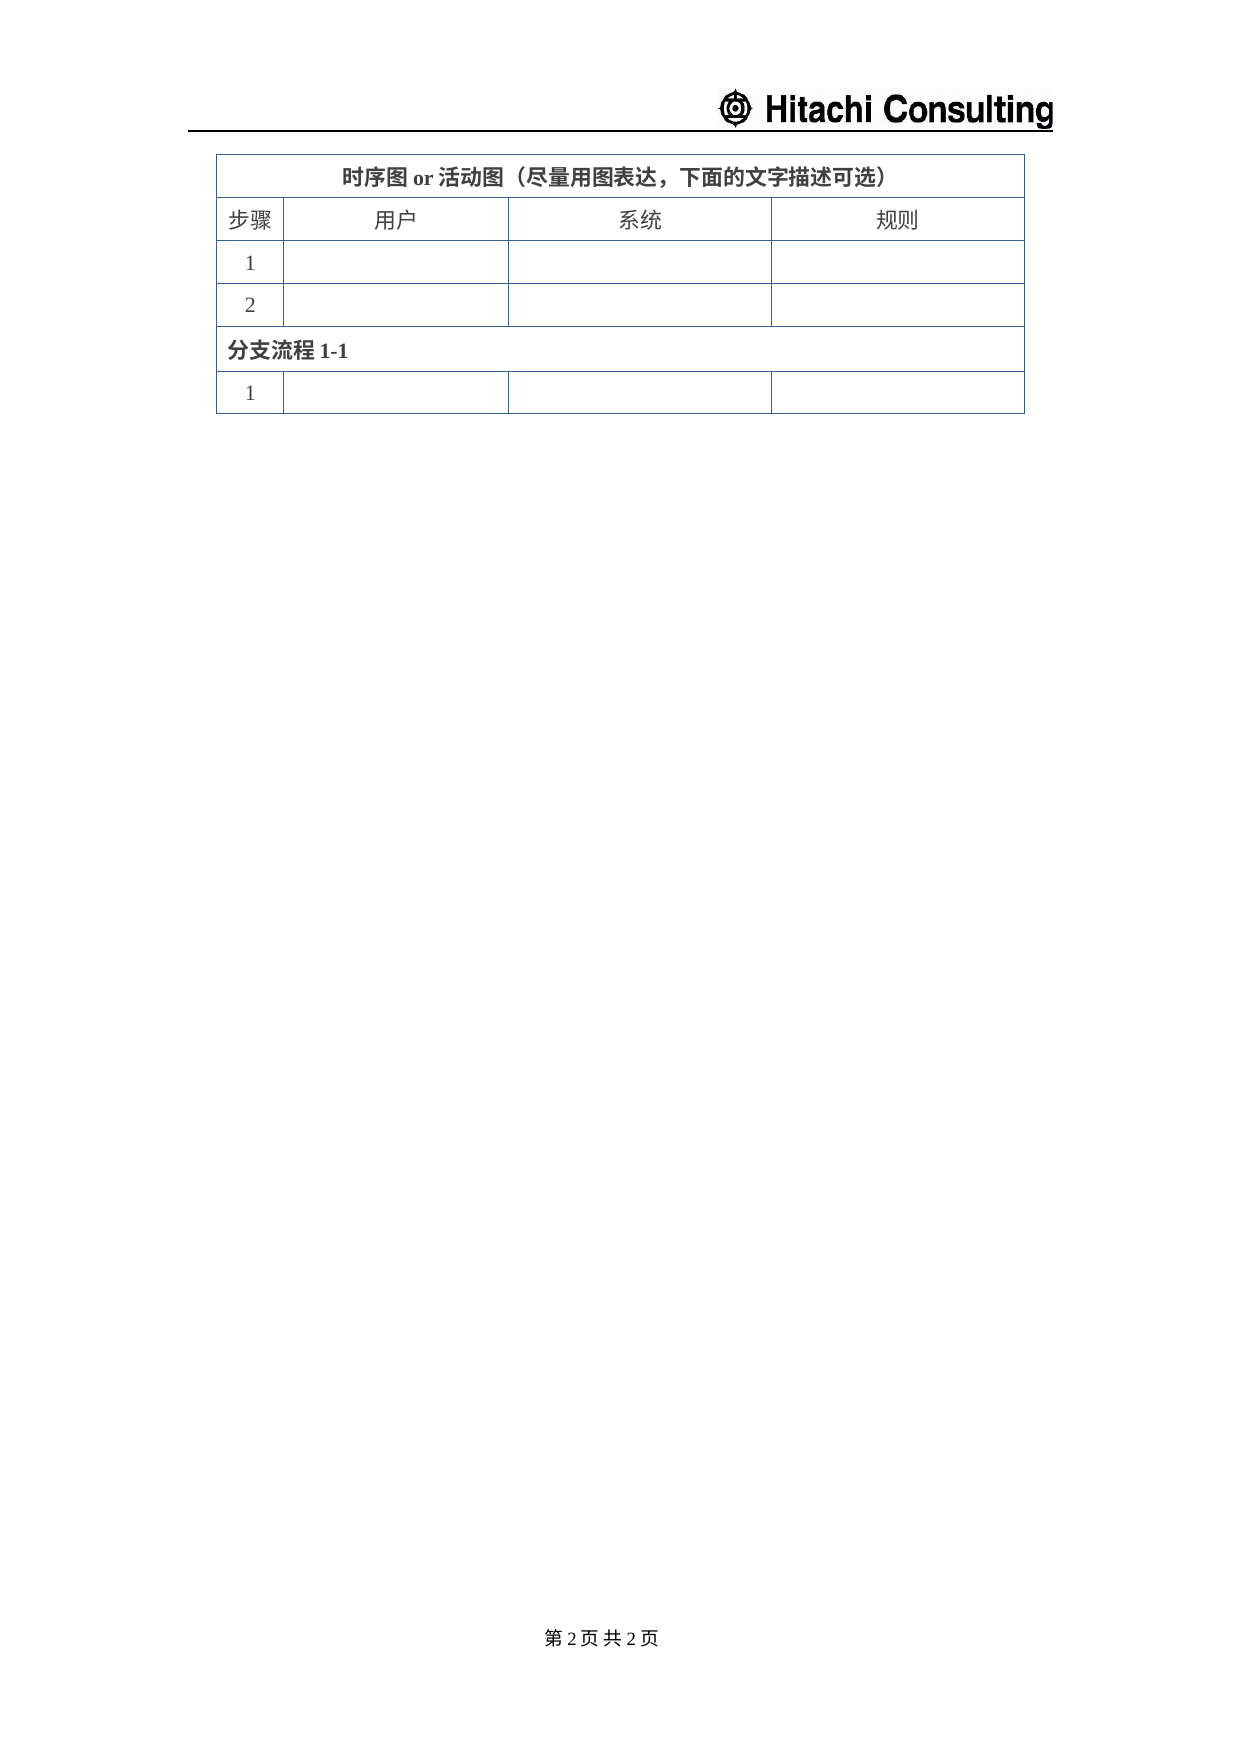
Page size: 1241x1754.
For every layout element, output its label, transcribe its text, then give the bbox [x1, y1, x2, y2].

table_cell 规则 [772, 198, 1024, 240]
table_cell 1 [217, 241, 283, 283]
table_cell 时序图 or 活动图（尽量用图表达，下面的文字描述可选） [217, 155, 1024, 197]
table_cell [284, 372, 508, 413]
table_cell 2 [217, 284, 283, 326]
picture [717, 88, 1053, 129]
table_cell 步骤 [217, 198, 283, 240]
table_cell [772, 241, 1024, 283]
table_cell 1 [217, 372, 283, 413]
table_cell [284, 241, 508, 283]
table_cell 分支流程1-1 [217, 327, 1024, 371]
table_cell [772, 284, 1024, 326]
table_cell [509, 372, 771, 413]
table_cell [509, 241, 771, 283]
table_cell 用户 [284, 198, 508, 240]
table_cell [509, 284, 771, 326]
table_cell 系统 [509, 198, 771, 240]
table_cell [284, 284, 508, 326]
table_cell [772, 372, 1024, 413]
